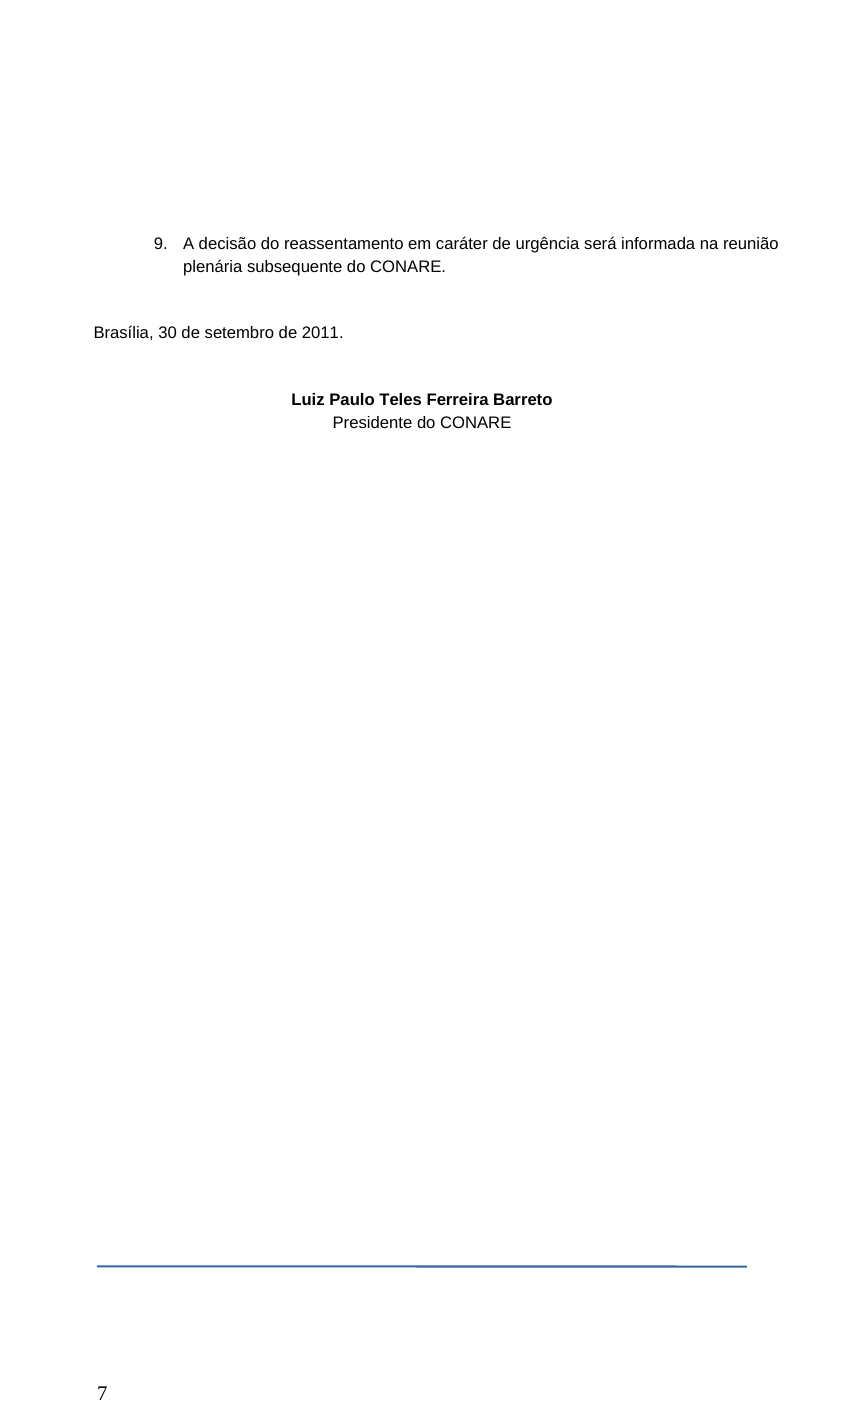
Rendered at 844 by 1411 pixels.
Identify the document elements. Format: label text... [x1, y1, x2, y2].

text Brasília, 30 de setembro de 2011. [31, 323, 813, 342]
list A decisão do reassentamento em caráter de urgência será informada na reunião plenária subsequente do CONARE. [154, 234, 813, 276]
text Luiz Paulo Teles Ferreira Barreto Presidente do CONARE [31, 390, 813, 432]
